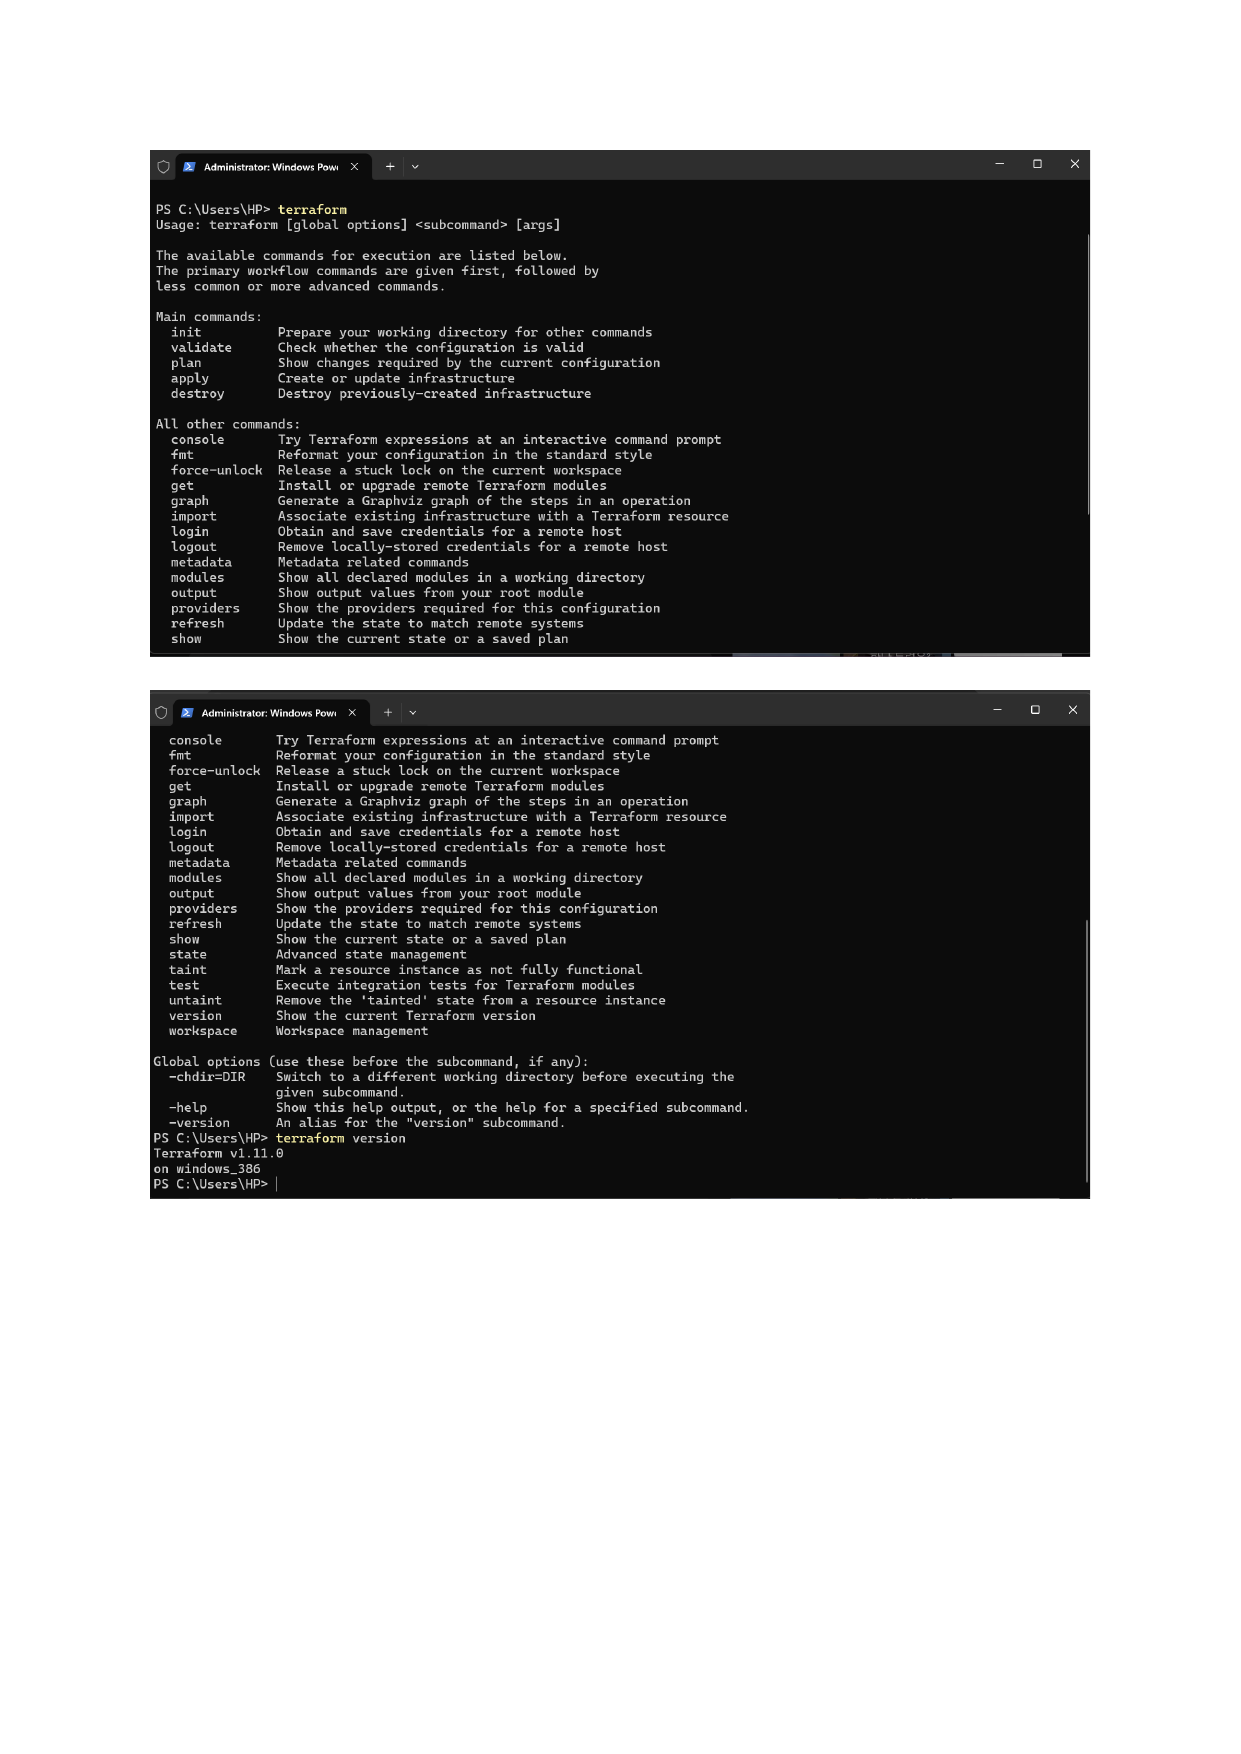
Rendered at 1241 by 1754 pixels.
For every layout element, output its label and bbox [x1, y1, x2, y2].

picture [150, 690, 1091, 1199]
picture [150, 150, 1091, 657]
